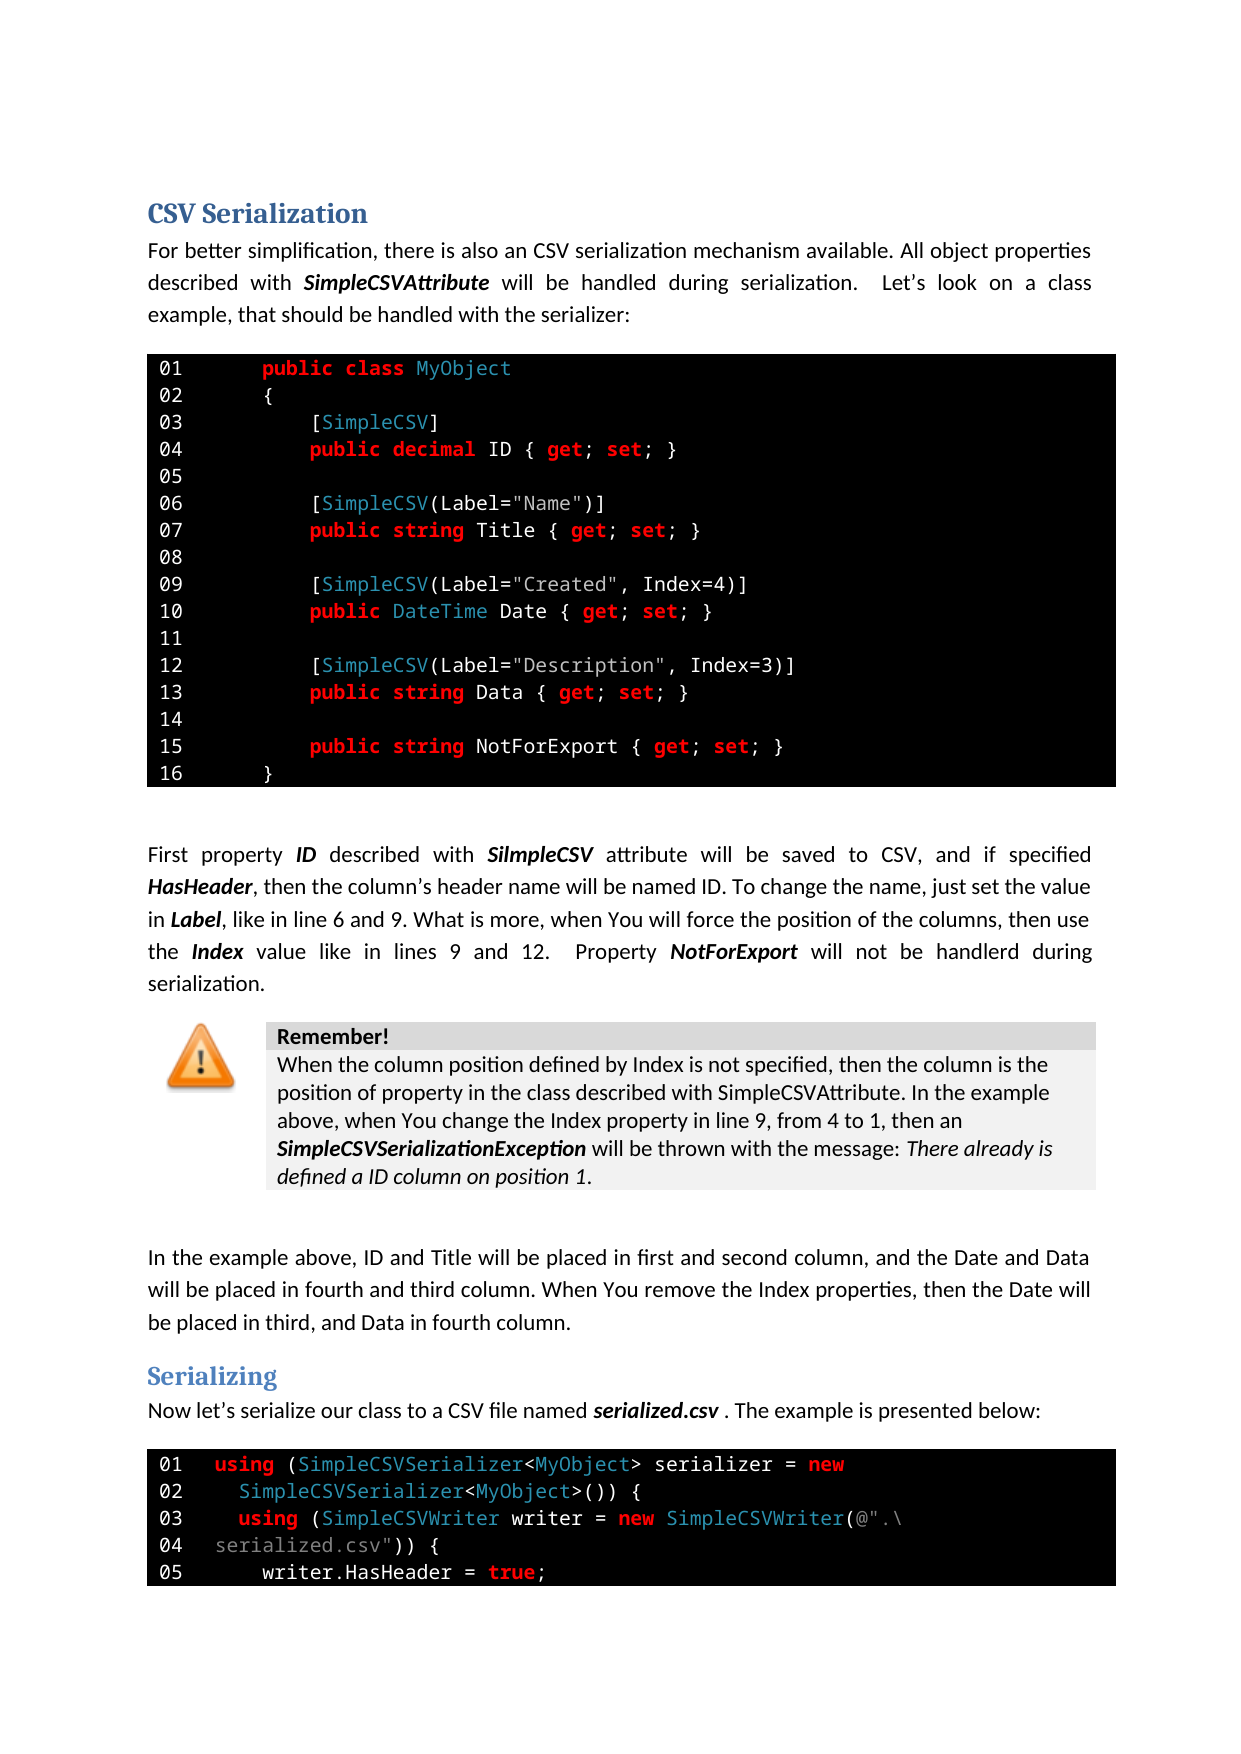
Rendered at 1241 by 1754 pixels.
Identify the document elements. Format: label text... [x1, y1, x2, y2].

subtitle Serializing [148, 1361, 1093, 1392]
text First property ID described with SilmpleCSV attribute will be saved to CSV, and if specified HasHeader, then the column’s header name will be named ID. To change the name, just set the value in Label, like in line 6 and 9. What is more, when You will force the position of the columns, then use the Index value like in lines 9 and 12. Property NotForExport will not be handlerd during serialization. [148, 840, 1093, 997]
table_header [148, 1450, 203, 1585]
table_header public class MyObject { [SimpleCSV] public decimal ID { get; set; } [SimpleCSV(Label="Name")] public string Title { get; set; } [SimpleCSV(Label="Created", Index=4)] public DateTime Date { get; set; } [SimpleCSV(Label="Description", Index=3)] public string Data { get; set; } public string NotForExport { get; set; } } [204, 355, 1115, 786]
table_header [136, 1022, 266, 1190]
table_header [204, 1450, 1115, 1585]
picture [165, 1022, 237, 1093]
table_header 01 02 03 04 05 06 07 08 09 10 11 12 13 14 15 16 [148, 355, 203, 786]
table_cell When the column position defined by Index is not specified, then the column is the position of property in the class described with SimpleCSVAttribute. In the example above, when You change the Index property in line 9, from 4 to 1, then an SimpleCSVSerializationException will be thrown with the message: There already is defined a ID column on position 1. [266, 1050, 1096, 1190]
table_header Remember! [266, 1022, 1096, 1050]
text In the example above, ID and Title will be placed in first and second column, and the Date and Data will be placed in fourth and third column. When You remove the Index properties, then the Date will be placed in third, and Data in fourth column. [148, 1243, 1093, 1336]
subtitle CSV Serialization [148, 198, 1093, 231]
text For better simplification, there is also an CSV serialization mechanism available. All object properties described with SimpleCSVAttribute will be handled during serialization. Let’s look on a class example, that should be handled with the serializer: [148, 236, 1093, 328]
text Now let’s serialize our class to a CSV file named serialized.csv . The example is presented below: [148, 1396, 1093, 1424]
